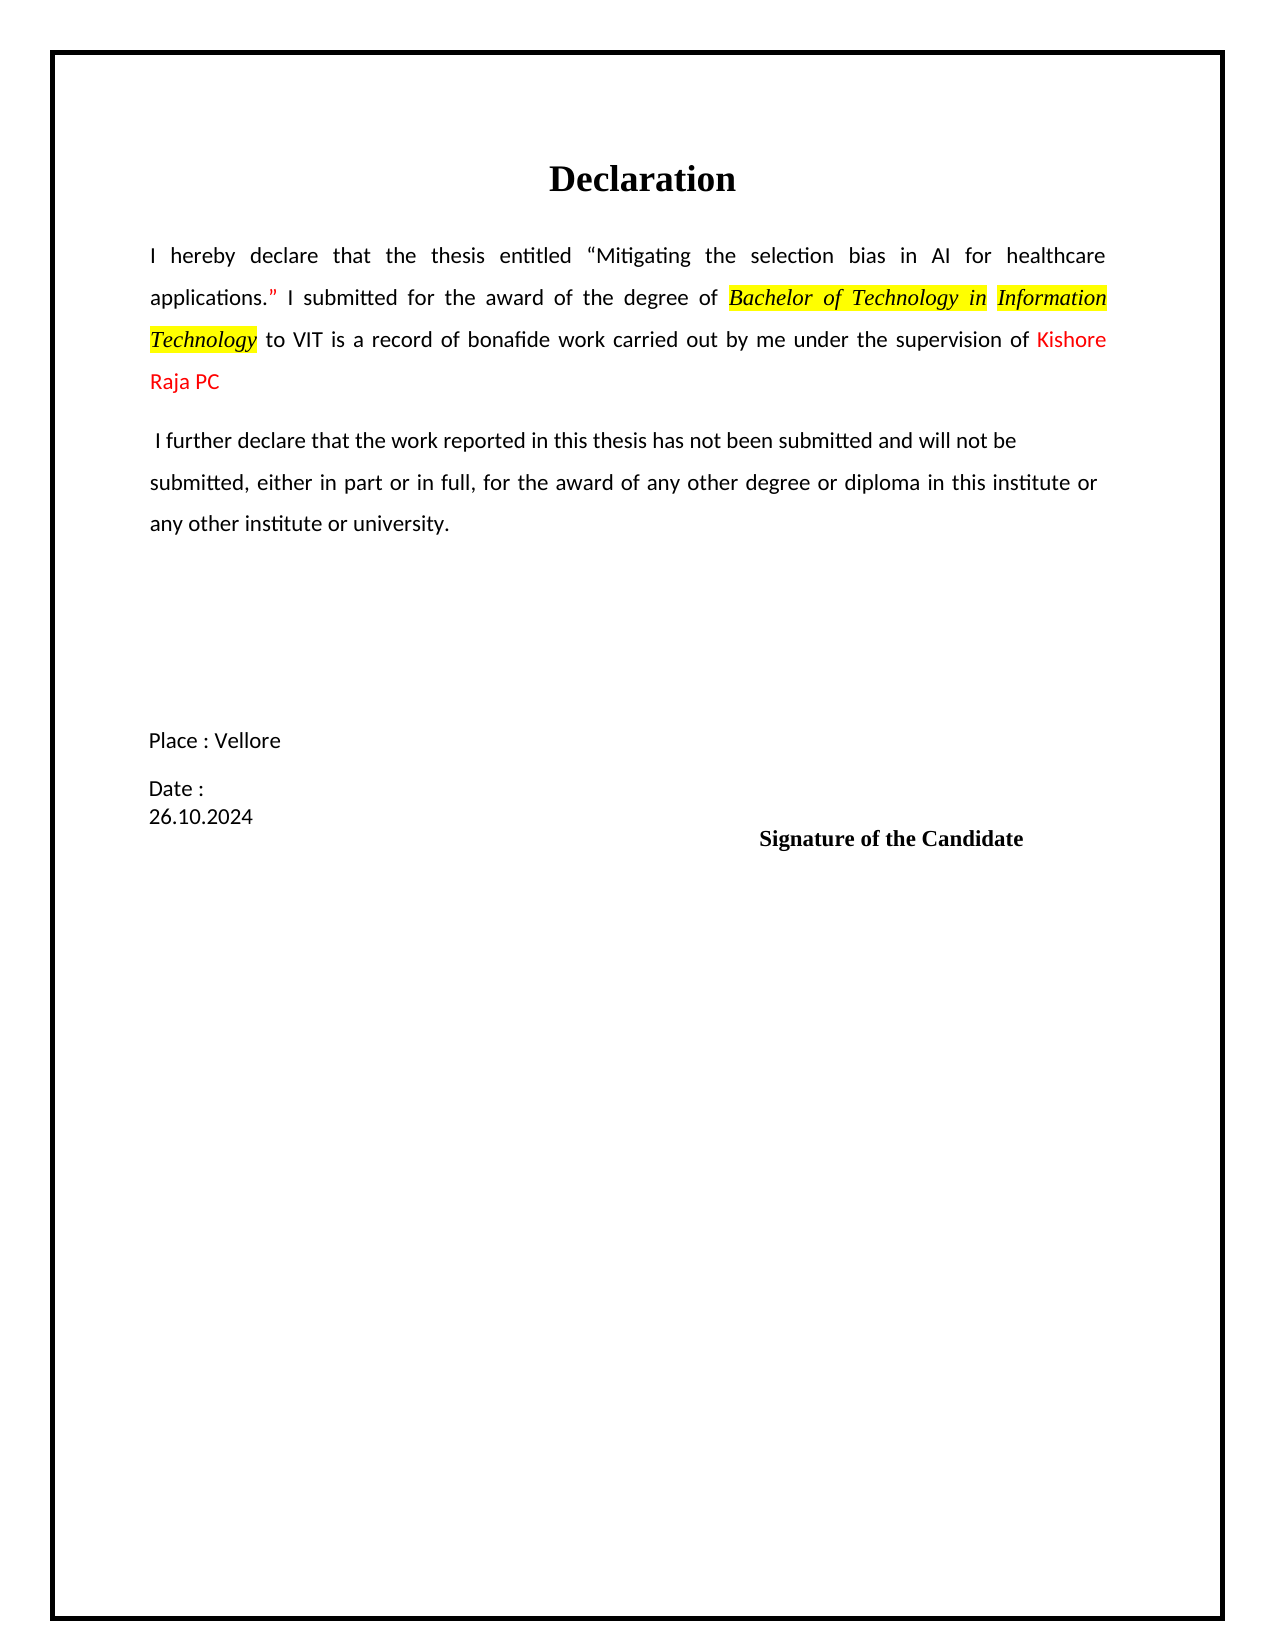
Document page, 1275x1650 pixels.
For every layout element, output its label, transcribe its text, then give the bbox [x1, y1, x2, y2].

text submitted, either in part or in full, for the award of any other degree or diploma in this institute or any other institute or university. [149, 468, 1099, 537]
text I hereby declare that the thesis entitled “Mitigating the selection bias in AI for healthcare applications.” I submitted for the award of the degree of Bachelor of Technology in Information Technology to VIT is a record of bonafide work carried out by me under the supervision of Kishore Raja PC [150, 242, 1107, 396]
text Place : Vellore [148, 727, 1135, 754]
text Date : 26.10.2024 [148, 774, 297, 830]
text Signature of the Candidate [759, 825, 1135, 852]
subtitle Declaration [150, 156, 1135, 199]
text I further declare that the work reported in this thesis has not been submitted and will not be [155, 426, 1135, 454]
